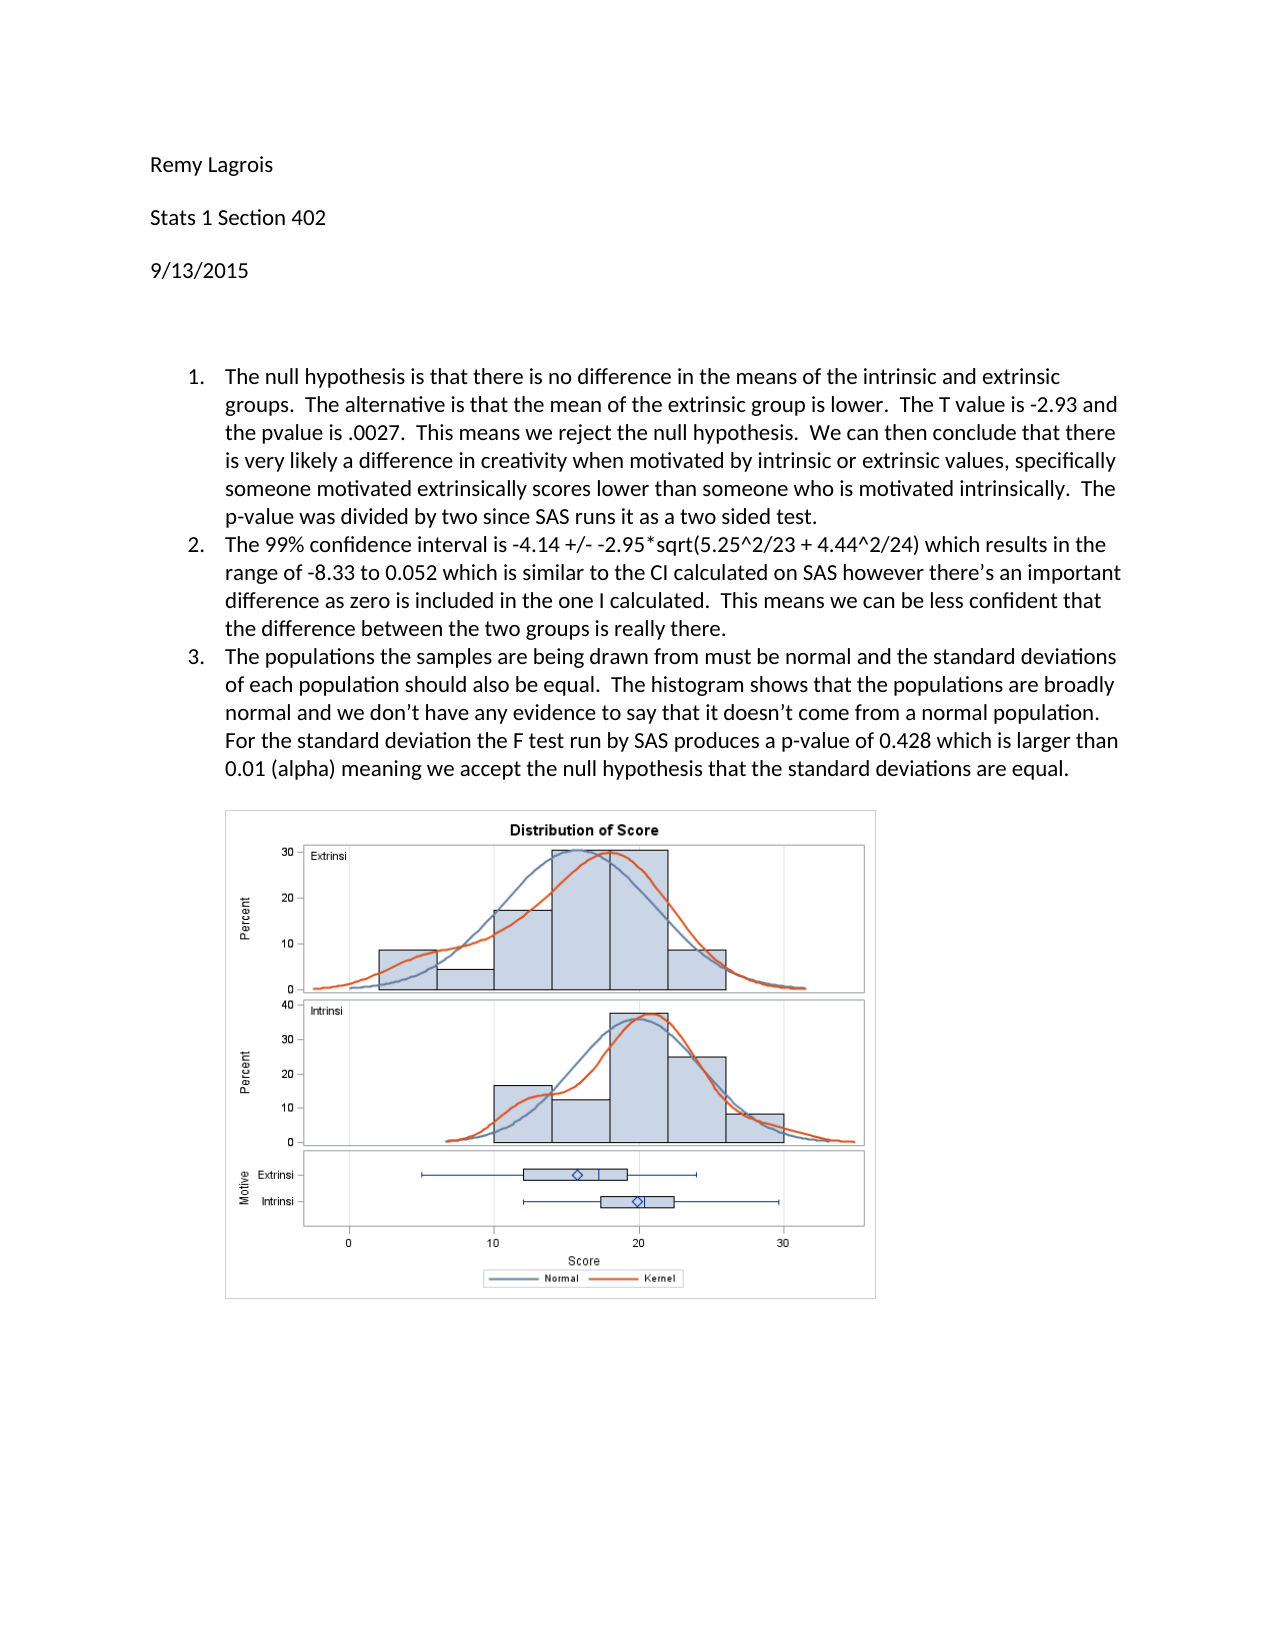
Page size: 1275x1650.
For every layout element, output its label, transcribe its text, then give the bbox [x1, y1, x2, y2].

list The 99% confidence interval is -4.14 +/- -2.95*sqrt(5.25^2/23 + 4.44^2/24) which results in the range of -8.33 to 0.052 which is similar to the CI calculated on SAS however there’s an important difference as zero is included in the one I calculated. This means we can be less confident that the difference between the two groups is really there. [187, 530, 1125, 642]
list The populations the samples are being drawn from must be normal and the standard deviations of each population should also be equal. The histogram shows that the populations are broadly normal and we don’t have any evidence to say that it doesn’t come from a normal population. For the standard deviation the F test run by SAS produces a p-value of 0.428 which is larger than 0.01 (alpha) meaning we accept the null hypothesis that the standard deviations are equal. [187, 642, 1125, 782]
picture [225, 810, 876, 1299]
text Remy Lagrois [150, 150, 1125, 178]
text 9/13/2015 [150, 256, 1125, 284]
text Stats 1 Section 402 [150, 203, 1125, 231]
list The null hypothesis is that there is no difference in the means of the intrinsic and extrinsic groups. The alternative is that the mean of the extrinsic group is lower. The T value is -2.93 and the pvalue is .0027. This means we reject the null hypothesis. We can then conclude that there is very likely a difference in creativity when motivated by intrinsic or extrinsic values, specifically someone motivated extrinsically scores lower than someone who is motivated intrinsically. The p-value was divided by two since SAS runs it as a two sided test. [187, 362, 1125, 530]
